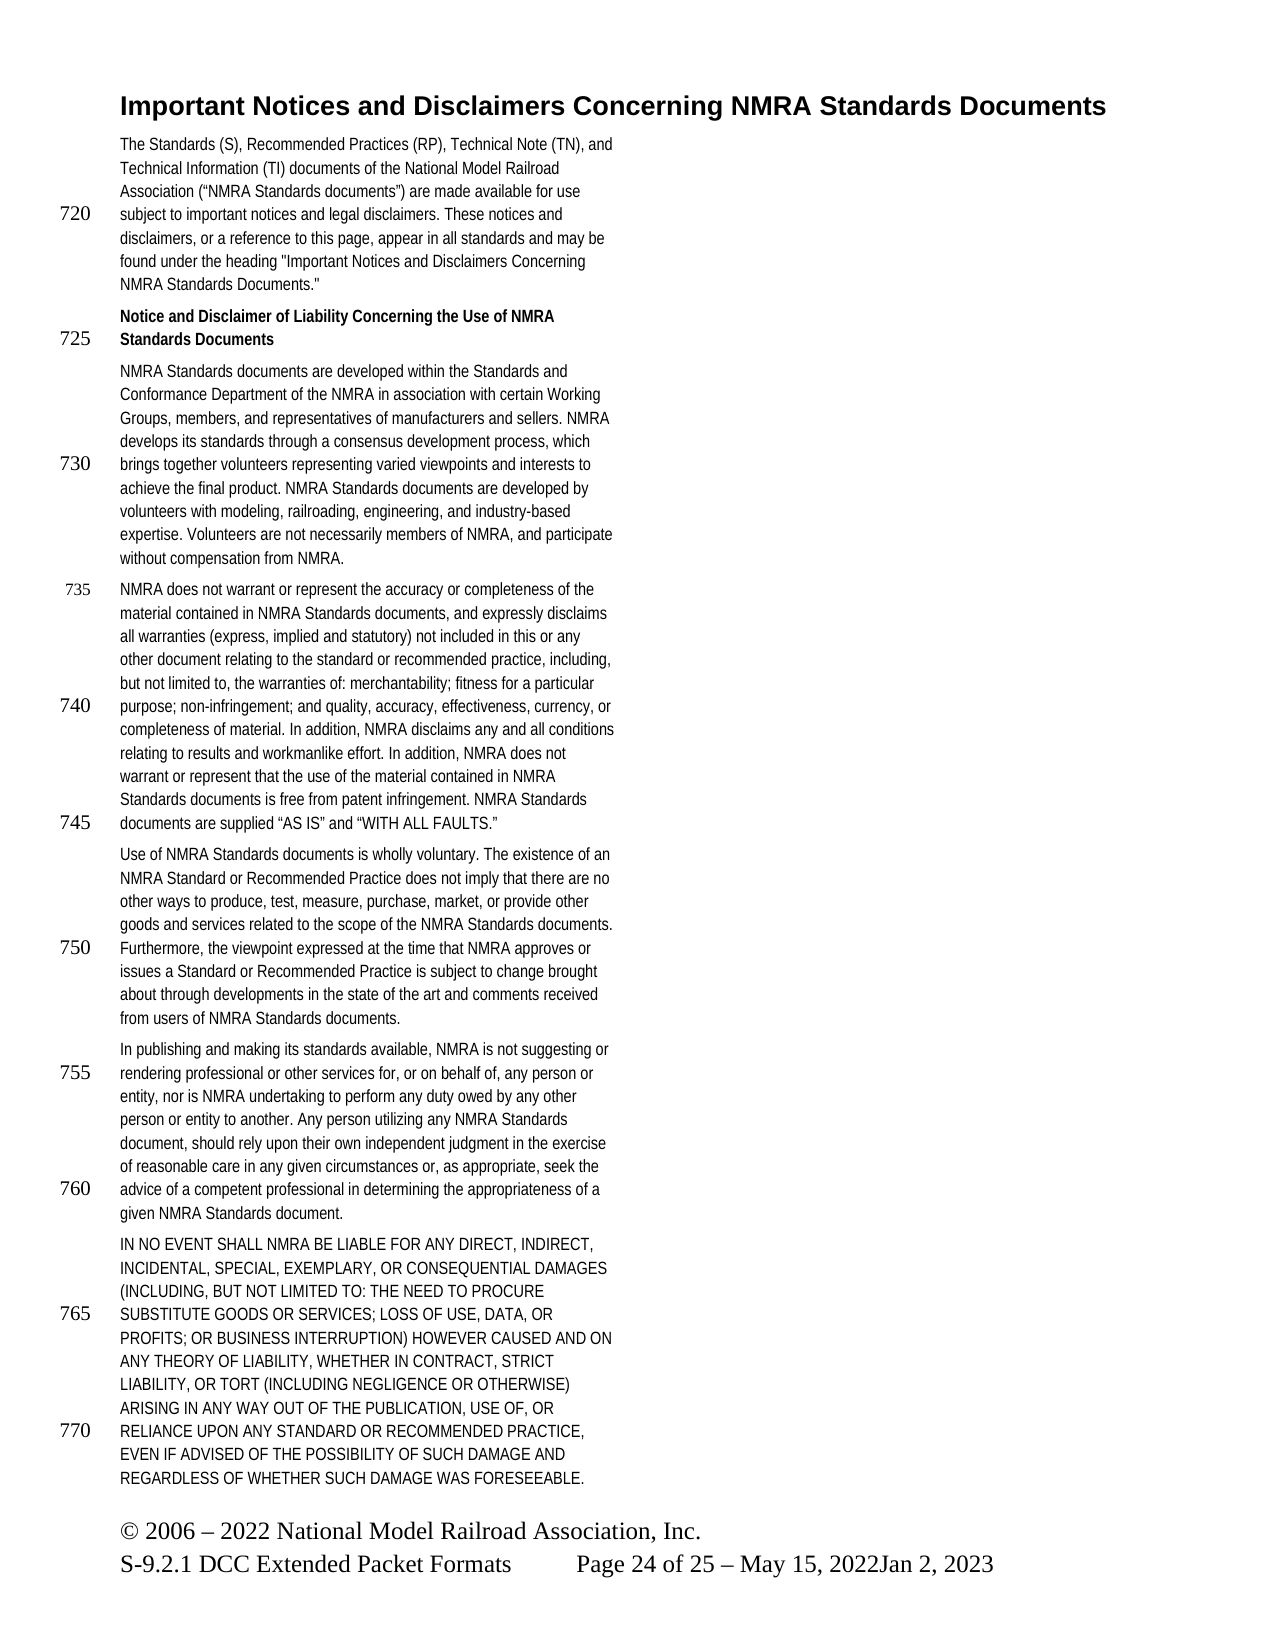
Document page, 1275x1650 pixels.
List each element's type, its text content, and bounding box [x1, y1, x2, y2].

text Important Notices and Disclaimers Concerning NMRA Standards Documents [120, 90, 1125, 121]
text NMRA does not warrant or represent the accuracy or completeness of the material contained in NMRA Standards documents, and expressly disclaims all warranties (express, implied and statutory) not included in this or any other document relating to the standard or recommended practice, including, but not limited to, the warranties of: merchantability; fitness for a particular purpose; non-infringement; and quality, accuracy, effectiveness, currency, or completeness of material. In addition, NMRA disclaims any and all conditions relating to results and workmanlike effort. In addition, NMRA does not warrant or represent that the use of the material contained in NMRA Standards documents is free from patent infringement. NMRA Standards documents are supplied “AS IS” and “WITH ALL FAULTS.” [120, 579, 615, 833]
text Use of NMRA Standards documents is wholly voluntary. The existence of an NMRA Standard or Recommended Practice does not imply that there are no other ways to produce, test, measure, purchase, market, or provide other goods and services related to the scope of the NMRA Standards documents. Furthermore, the viewpoint expressed at the time that NMRA approves or issues a Standard or Recommended Practice is subject to change brought about through developments in the state of the art and comments received from users of NMRA Standards documents. [120, 844, 615, 1028]
text NMRA Standards documents are developed within the Standards and Conformance Department of the NMRA in association with certain Working Groups, members, and representatives of manufacturers and sellers. NMRA develops its standards through a consensus development process, which brings together volunteers representing varied viewpoints and interests to achieve the final product. NMRA Standards documents are developed by volunteers with modeling, railroading, engineering, and industry-based expertise. Volunteers are not necessarily members of NMRA, and participate without compensation from NMRA. [120, 361, 615, 568]
text In publishing and making its standards available, NMRA is not suggesting or rendering professional or other services for, or on behalf of, any person or entity, nor is NMRA undertaking to perform any duty owed by any other person or entity to another. Any person utilizing any NMRA Standards document, should rely upon their own independent judgment in the exercise of reasonable care in any given circumstances or, as appropriate, seek the advice of a competent professional in determining the appropriateness of a given NMRA Standards document. [120, 1039, 615, 1223]
text The Standards (S), Recommended Practices (RP), Technical Note (TN), and Technical Information (TI) documents of the National Model Railroad Association (“NMRA Standards documents”) are made available for use subject to important notices and legal disclaimers. These notices and disclaimers, or a reference to this page, appear in all standards and may be found under the heading "Important Notices and Disclaimers Concerning NMRA Standards Documents." [120, 134, 615, 294]
text IN NO EVENT SHALL NMRA BE LIABLE FOR ANY DIRECT, INDIRECT, INCIDENTAL, SPECIAL, EXEMPLARY, OR CONSEQUENTIAL DAMAGES (INCLUDING, BUT NOT LIMITED TO: THE NEED TO PROCURE SUBSTITUTE GOODS OR SERVICES; LOSS OF USE, DATA, OR PROFITS; OR BUSINESS INTERRUPTION) HOWEVER CAUSED AND ON ANY THEORY OF LIABILITY, WHETHER IN CONTRACT, STRICT LIABILITY, OR TORT (INCLUDING NEGLIGENCE OR OTHERWISE) ARISING IN ANY WAY OUT OF THE PUBLICATION, USE OF, OR RELIANCE UPON ANY STANDARD OR RECOMMENDED PRACTICE, EVEN IF ADVISED OF THE POSSIBILITY OF SUCH DAMAGE AND REGARDLESS OF WHETHER SUCH DAMAGE WAS FORESEEABLE. [120, 1234, 615, 1488]
text Notice and Disclaimer of Liability Concerning the Use of NMRA Standards Documents [120, 306, 615, 349]
